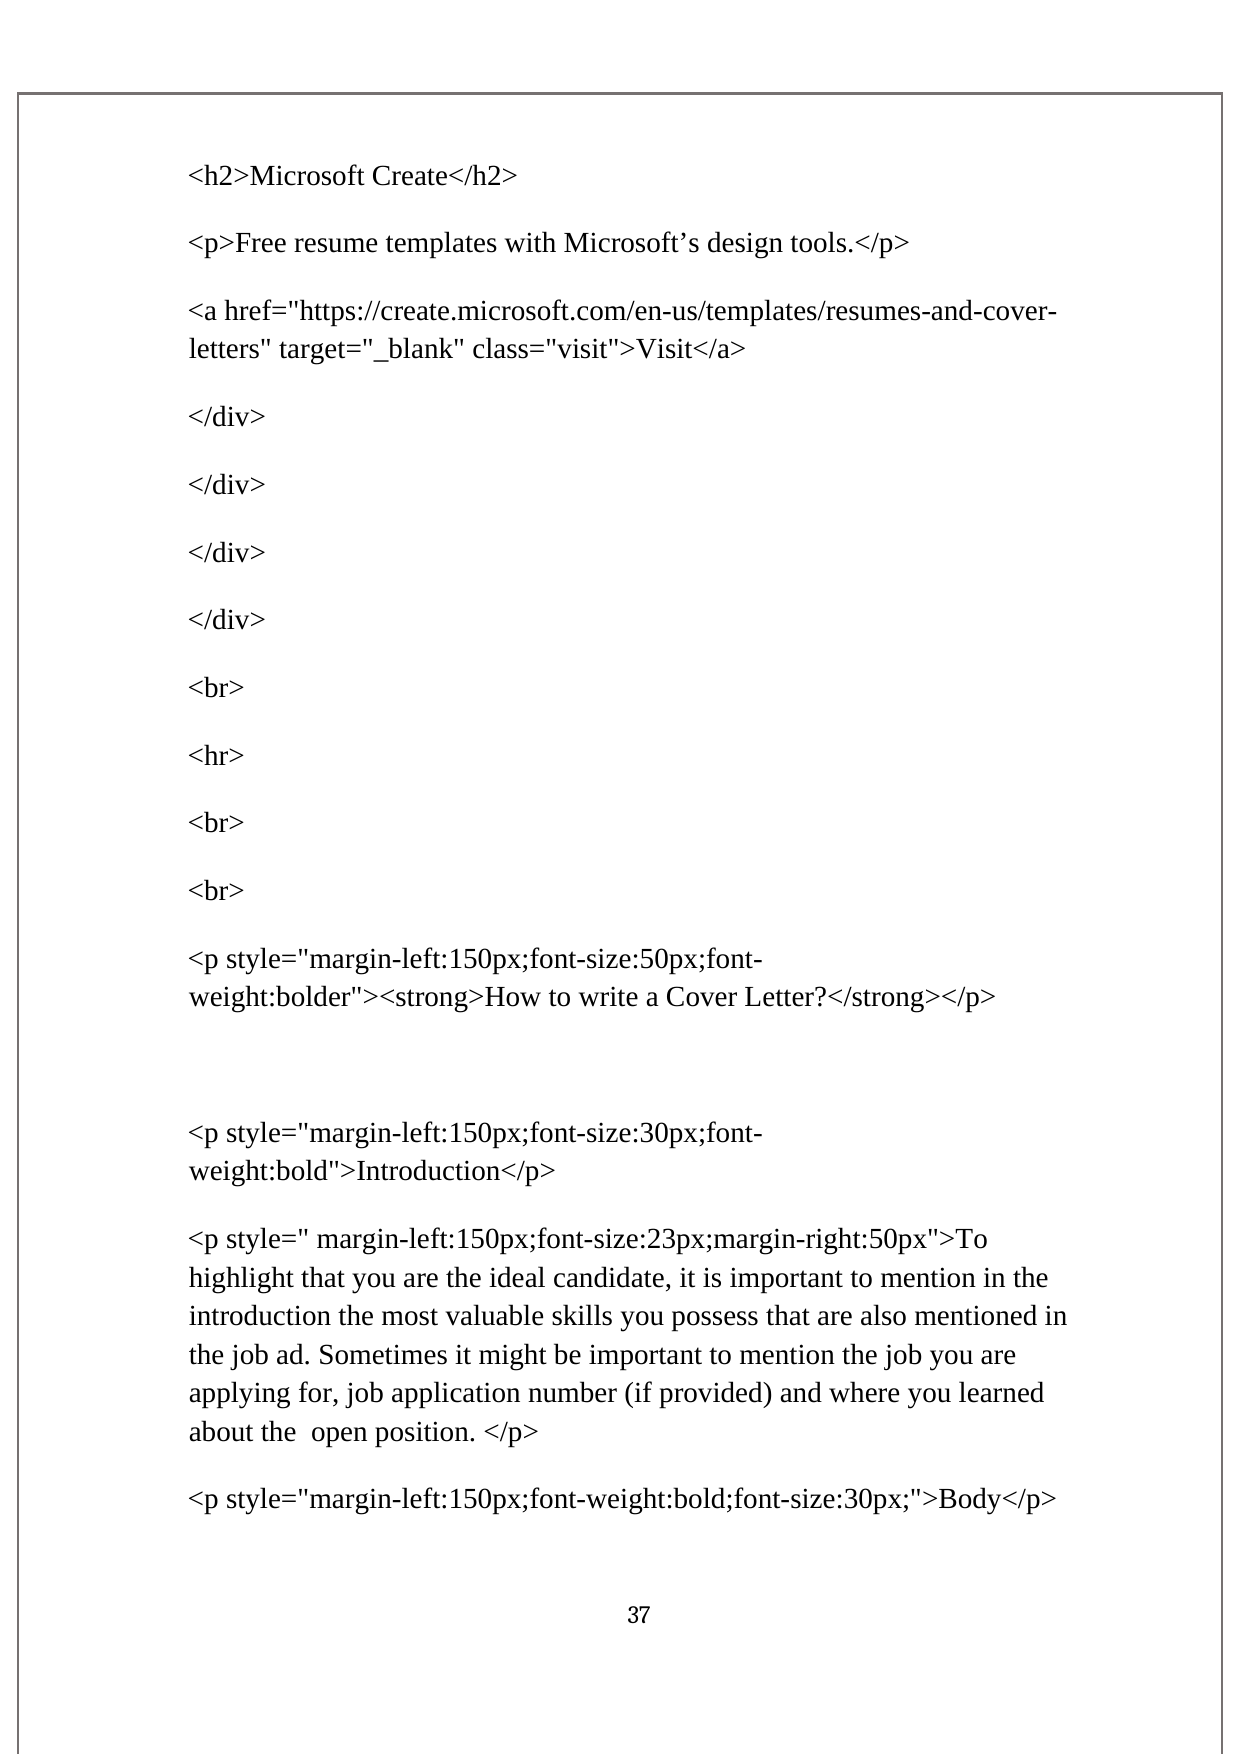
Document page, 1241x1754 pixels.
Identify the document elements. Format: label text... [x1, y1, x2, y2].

text <br> [187, 670, 1090, 704]
text <p style="margin-left:150px;font-size:30px;font-weight:bold">Introduction</p> [187, 1115, 1090, 1187]
text <a href="https://create.microsoft.com/en-us/templates/resumes-and-cover-letters" target="_blank" class="visit">Visit</a> [187, 293, 1090, 365]
text <p style="margin-left:150px;font-size:50px;font-weight:bolder"><strong>How to write a Cover Letter?</strong></p> [187, 941, 1090, 1013]
text </div> [187, 602, 1090, 636]
text <br> [187, 806, 1090, 839]
text <p style="margin-left:150px;font-weight:bold;font-size:30px;">Body</p> [187, 1482, 1090, 1515]
text </div> [187, 399, 1090, 433]
text </div> [187, 467, 1090, 501]
text <br> [187, 873, 1090, 907]
text </div> [187, 535, 1090, 568]
text <p style=" margin-left:150px;font-size:23px;margin-right:50px">To highlight that you are the ideal candidate, it is important to mention in the introduction the most valuable skills you possess that are also mentioned in the job ad. Sometimes it might be important to mention the job you are applying for, job application number (if provided) and where you learned about the open position. </p> [187, 1221, 1090, 1447]
text <hr> [187, 738, 1090, 771]
text <p>Free resume templates with Microsoft’s design tools.</p> [187, 225, 1090, 259]
text <h2>Microsoft Create</h2> [187, 158, 1090, 191]
